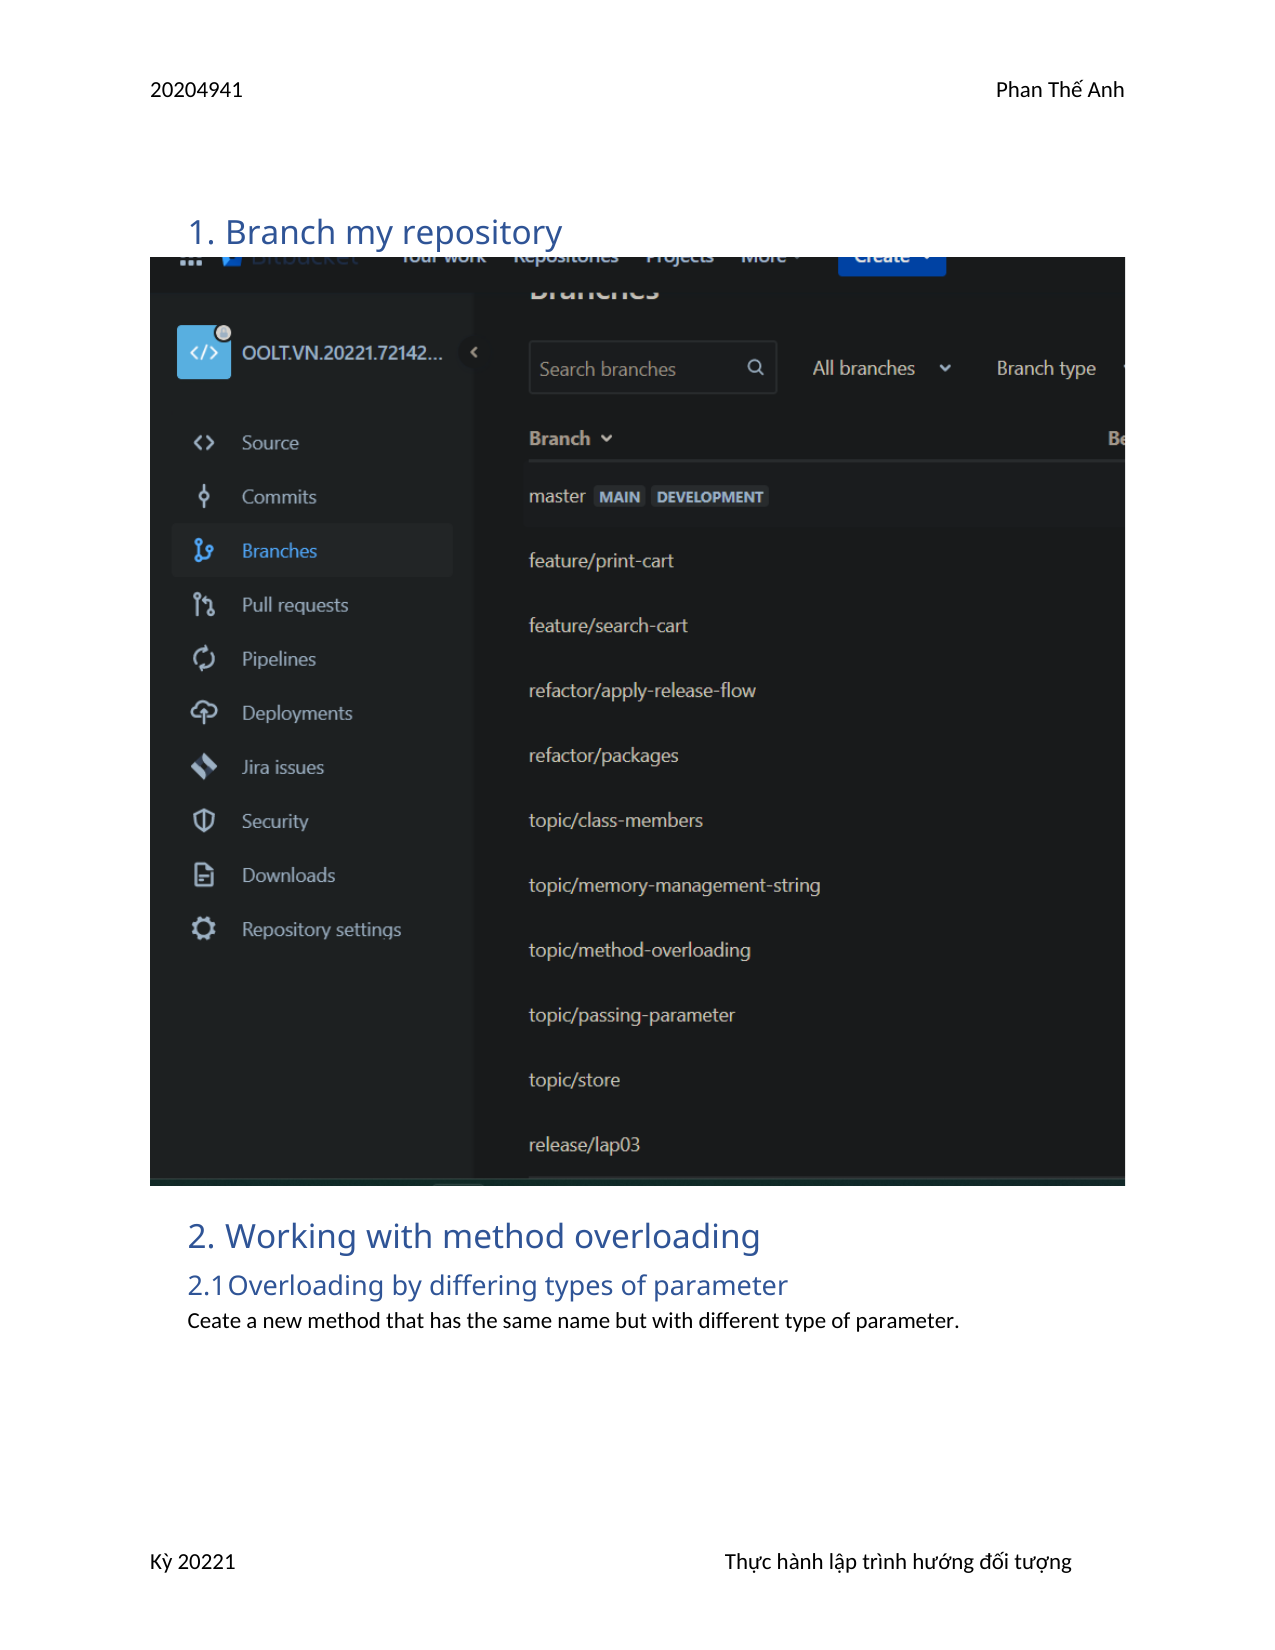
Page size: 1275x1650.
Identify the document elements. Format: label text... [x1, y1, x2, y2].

subtitle Overloading by differing types of parameter [187, 1266, 1125, 1303]
text Ceate a new method that has the same name but with different type of parameter. [187, 1306, 1125, 1334]
picture [150, 257, 1125, 1186]
subtitle Branch my repository [187, 208, 1125, 254]
subtitle Working with method overloading [187, 1213, 1125, 1259]
